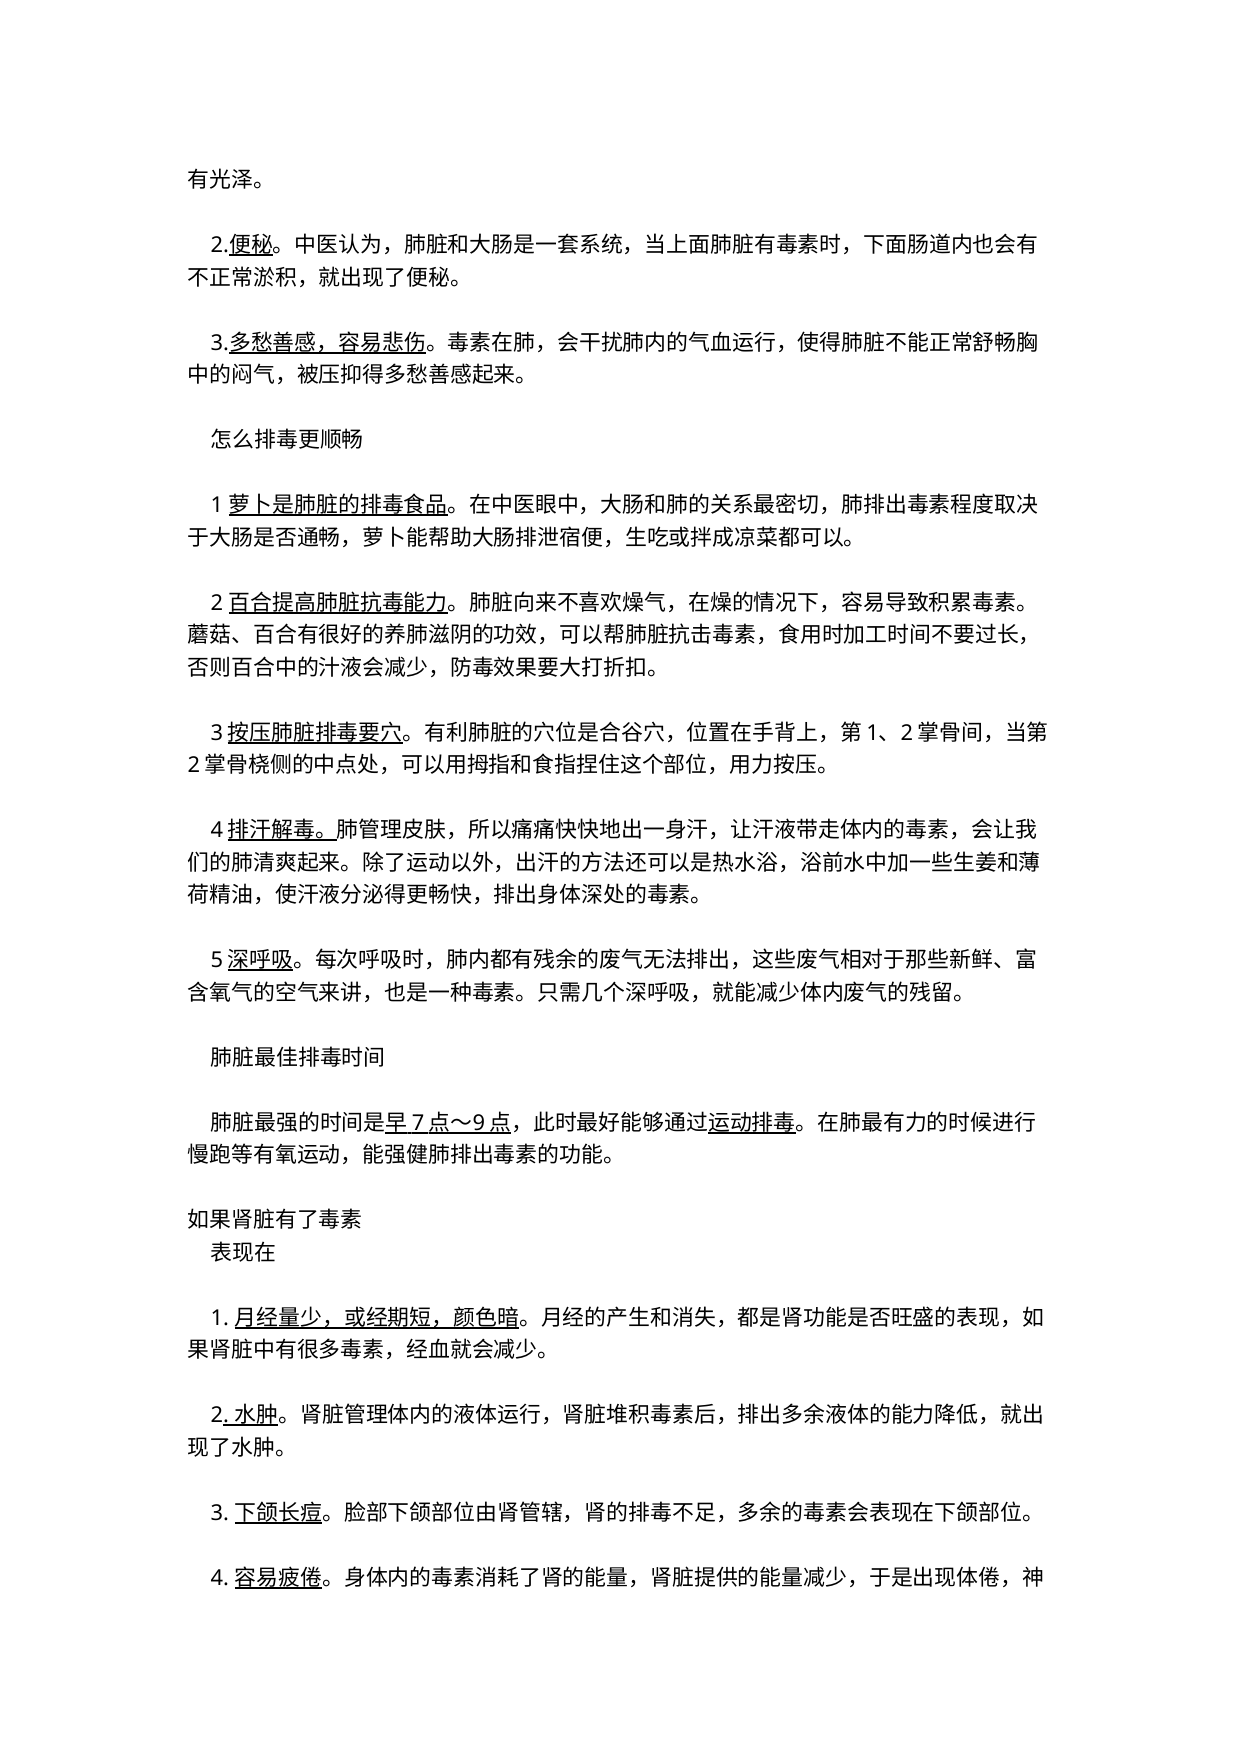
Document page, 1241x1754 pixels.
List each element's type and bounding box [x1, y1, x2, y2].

table_header [188, 162, 1053, 1592]
